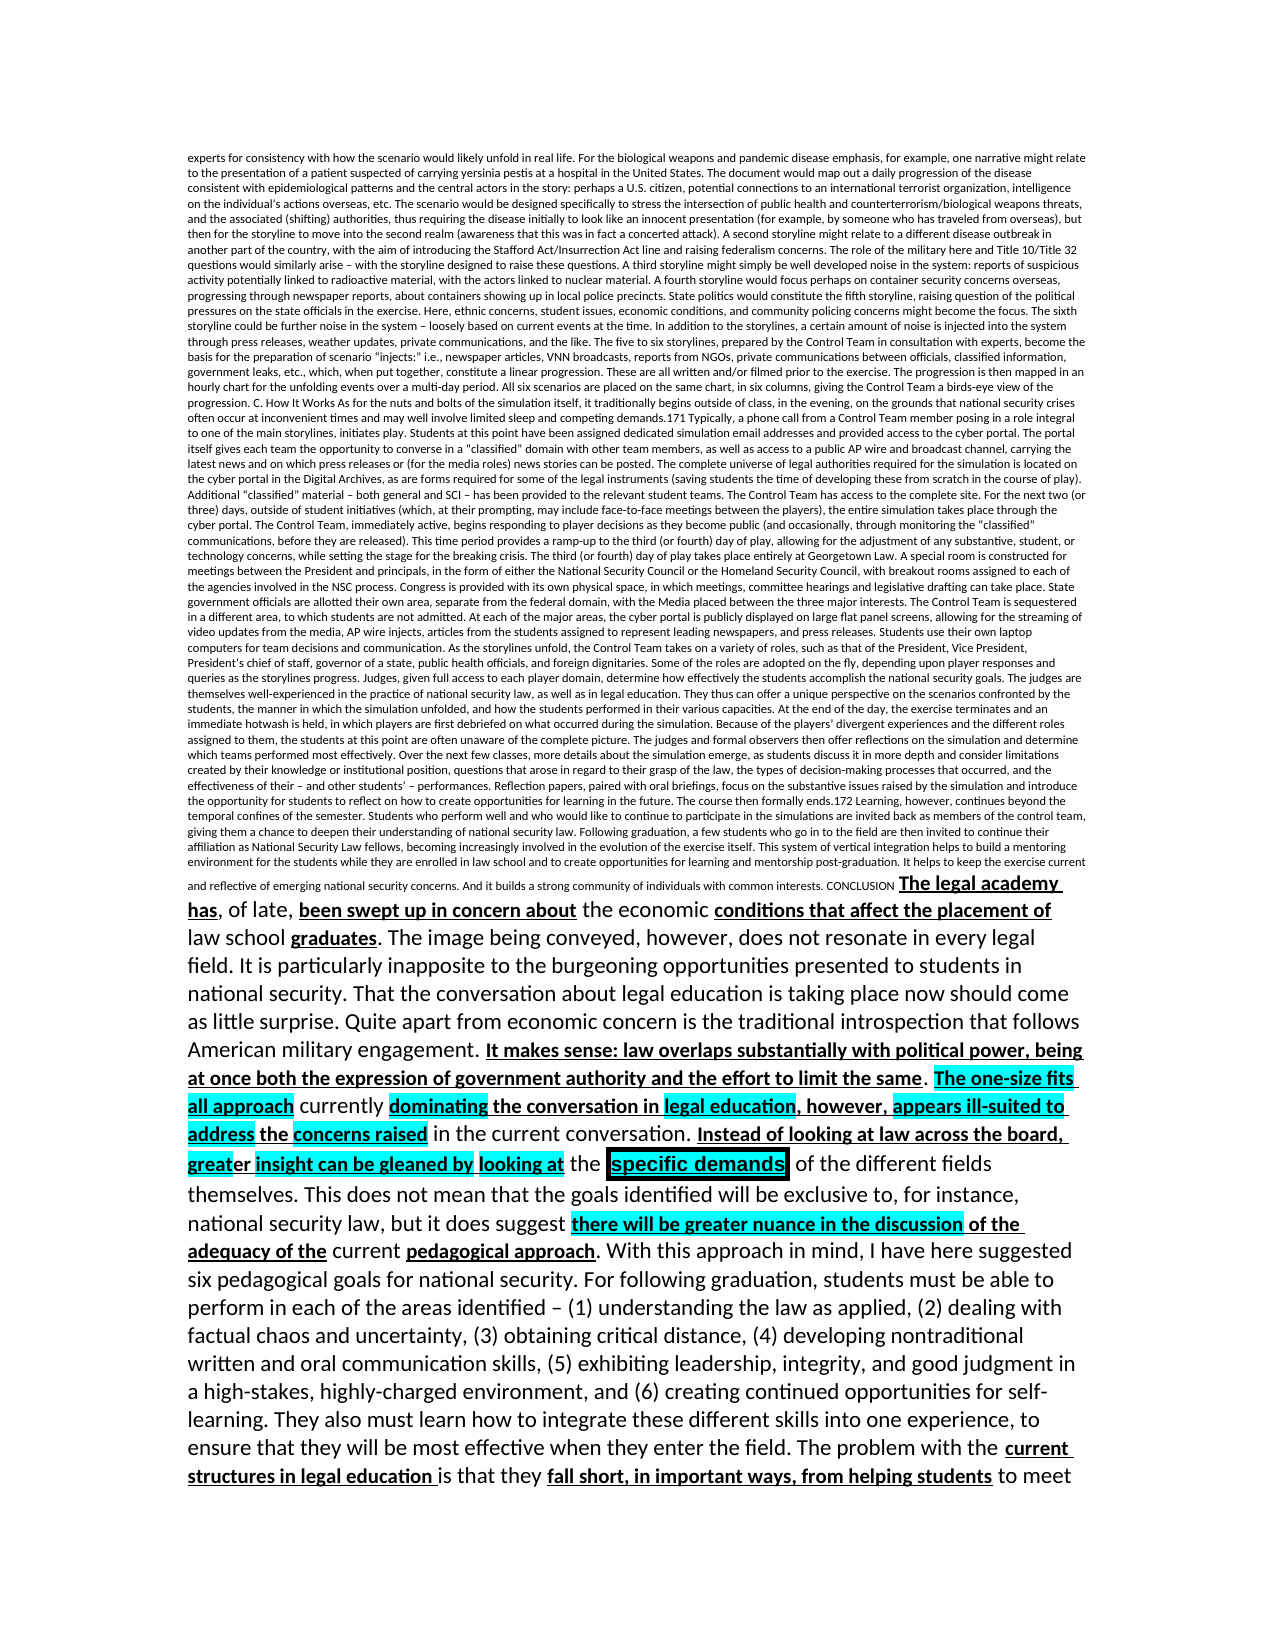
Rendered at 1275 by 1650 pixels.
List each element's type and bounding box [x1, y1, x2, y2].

text [187, 150, 1087, 1489]
